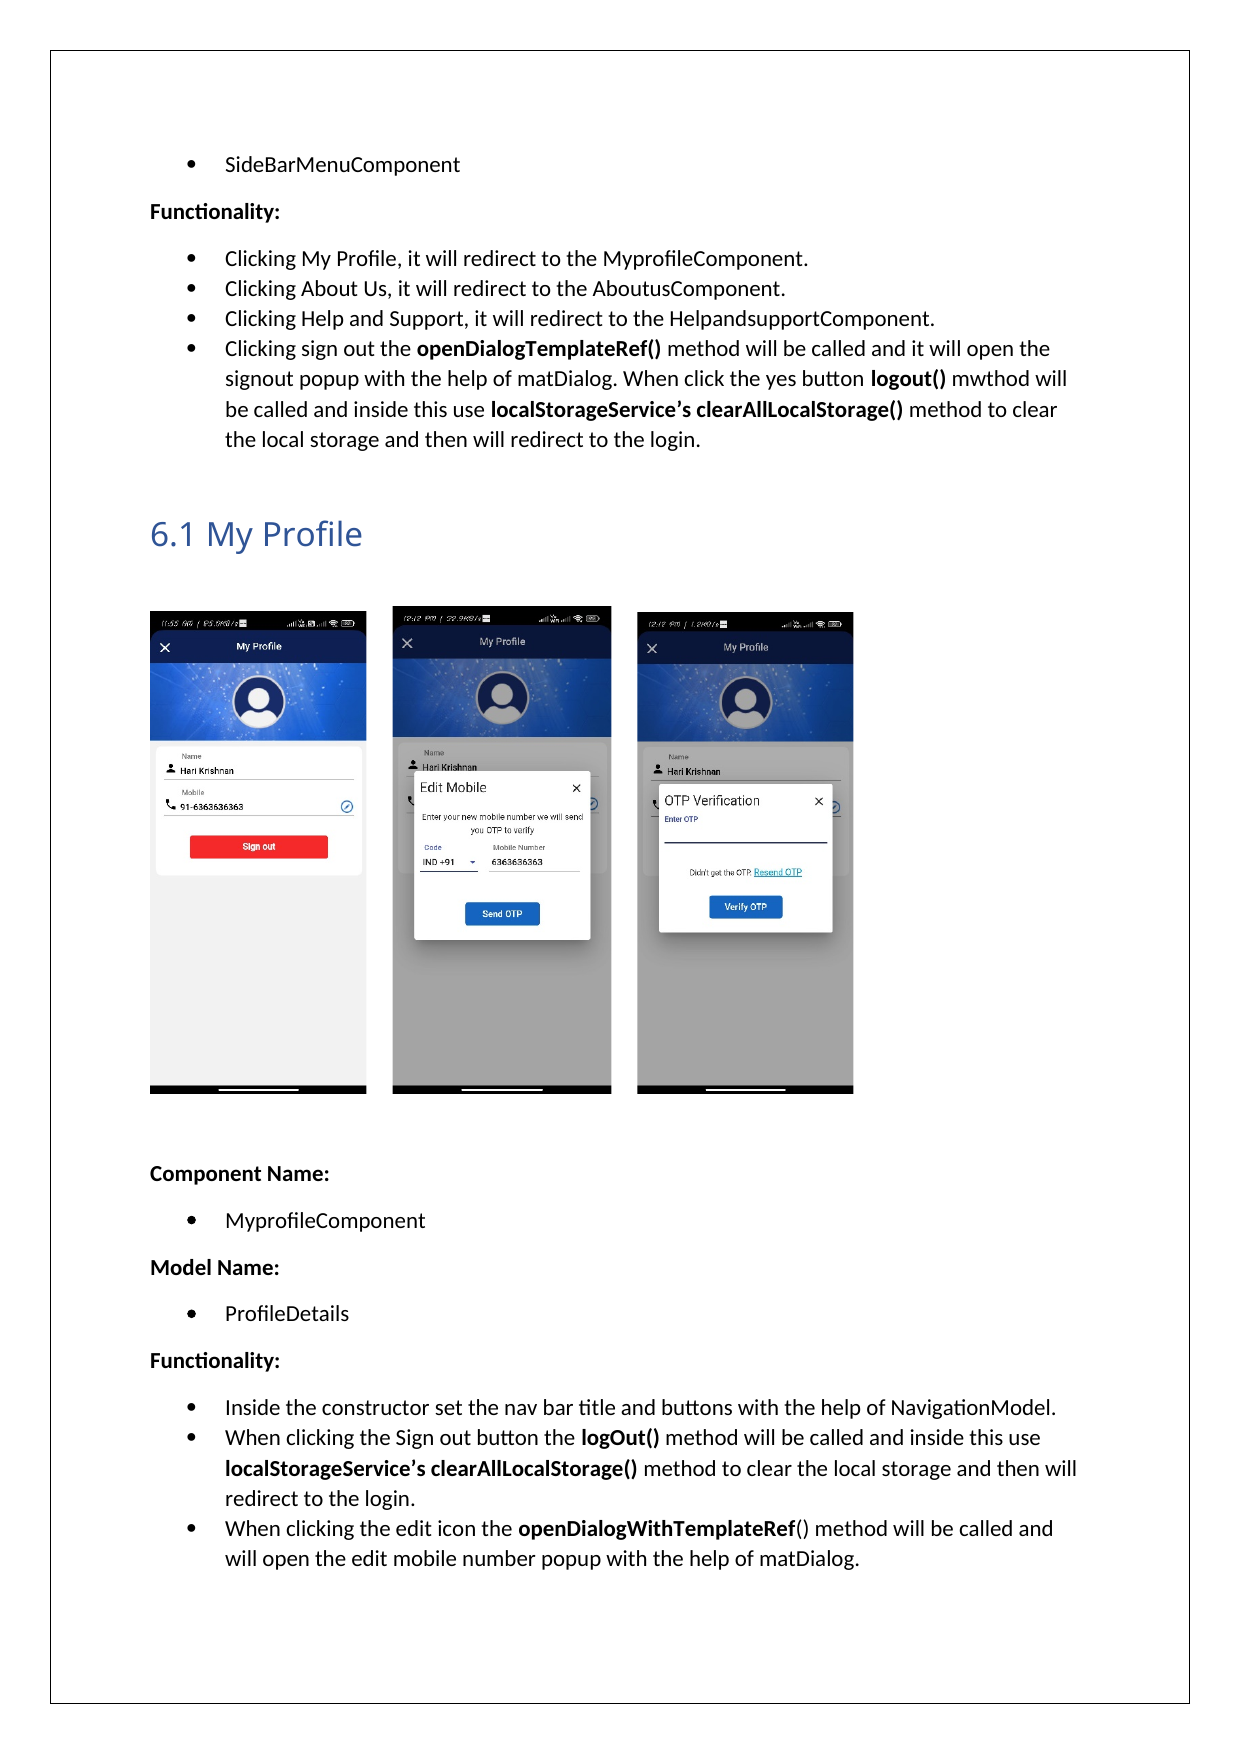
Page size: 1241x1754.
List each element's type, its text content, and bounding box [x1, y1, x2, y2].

text Functionality: [150, 197, 1090, 225]
picture [392, 606, 612, 1094]
text Functionality: [150, 1346, 1090, 1374]
text Component Name: [150, 1159, 1090, 1187]
list When clicking the Sign out button the logOut() method will be called and inside this use localStorageService’s clearAllLocalStorage() method to clear the local storage and then will redirect to the login. [187, 1423, 1090, 1512]
picture [150, 611, 367, 1094]
list Inside the constructor set the nav bar title and buttons with the help of NavigationModel. [187, 1393, 1090, 1421]
subtitle 6.1 My Profile [150, 510, 1090, 556]
picture [637, 612, 854, 1094]
list When clicking the edit icon the openDialogWithTemplateRef() method will be called and will open the edit mobile number popup with the help of matDialog. [187, 1514, 1090, 1572]
list SideBarMenuComponent [187, 150, 1090, 178]
list ProfileDetails [187, 1299, 1090, 1327]
list Clicking About Us, it will redirect to the AboutusComponent. [187, 274, 1090, 302]
list MyprofileComponent [187, 1206, 1090, 1234]
list Clicking Help and Support, it will redirect to the HelpandsupportComponent. [187, 304, 1090, 332]
list Clicking My Profile, it will redirect to the MyprofileComponent. [187, 244, 1090, 272]
list Clicking sign out the openDialogTemplateRef() method will be called and it will open the signout popup with the help of matDialog. When click the yes button logout() mwthod will be called and inside this use localStorageService’s clearAllLocalStorage() method to clear the local storage and then will redirect to the login. [187, 334, 1090, 453]
text Model Name: [150, 1253, 1090, 1281]
